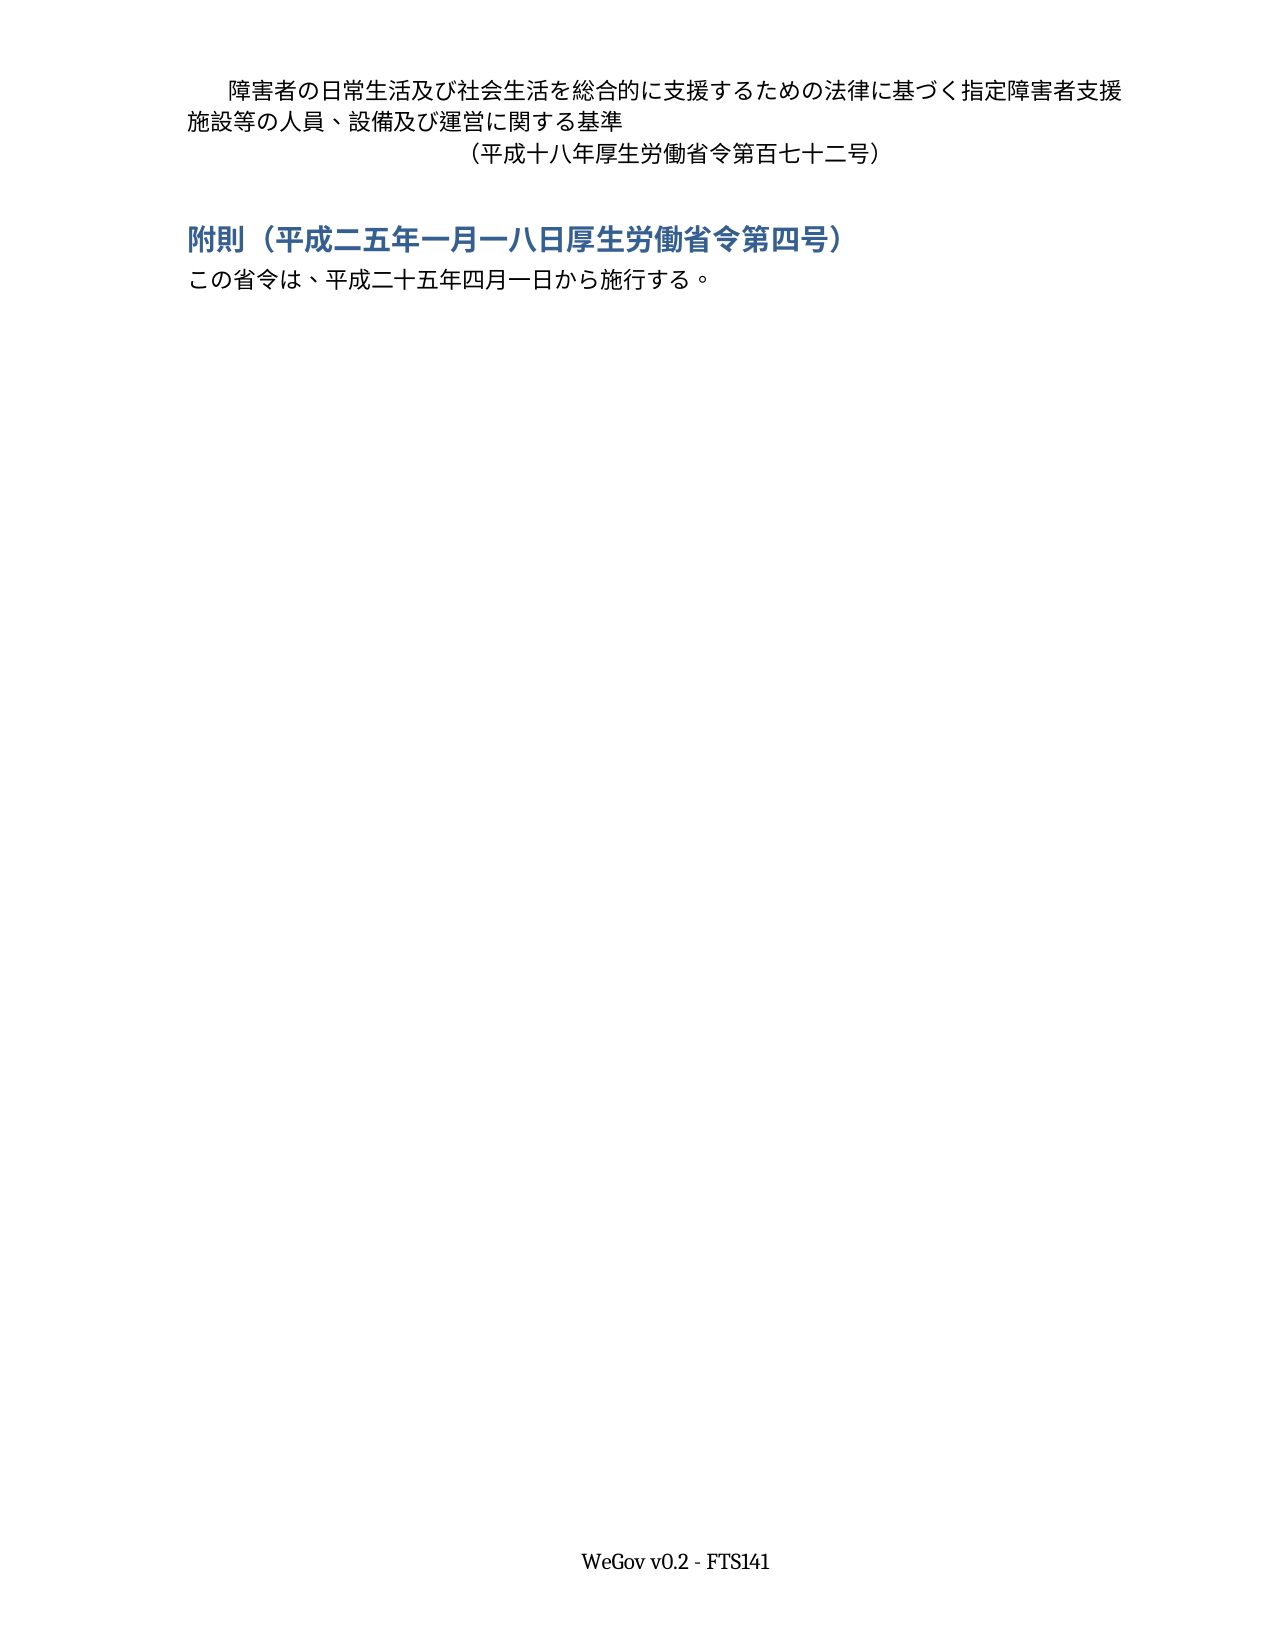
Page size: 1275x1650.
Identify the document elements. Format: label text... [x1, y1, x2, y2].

text この省令は、平成二十五年四月一日から施行する。 [187, 264, 1087, 296]
subtitle 附則（平成二五年一月一八日厚生労働省令第四号） [187, 219, 1087, 258]
